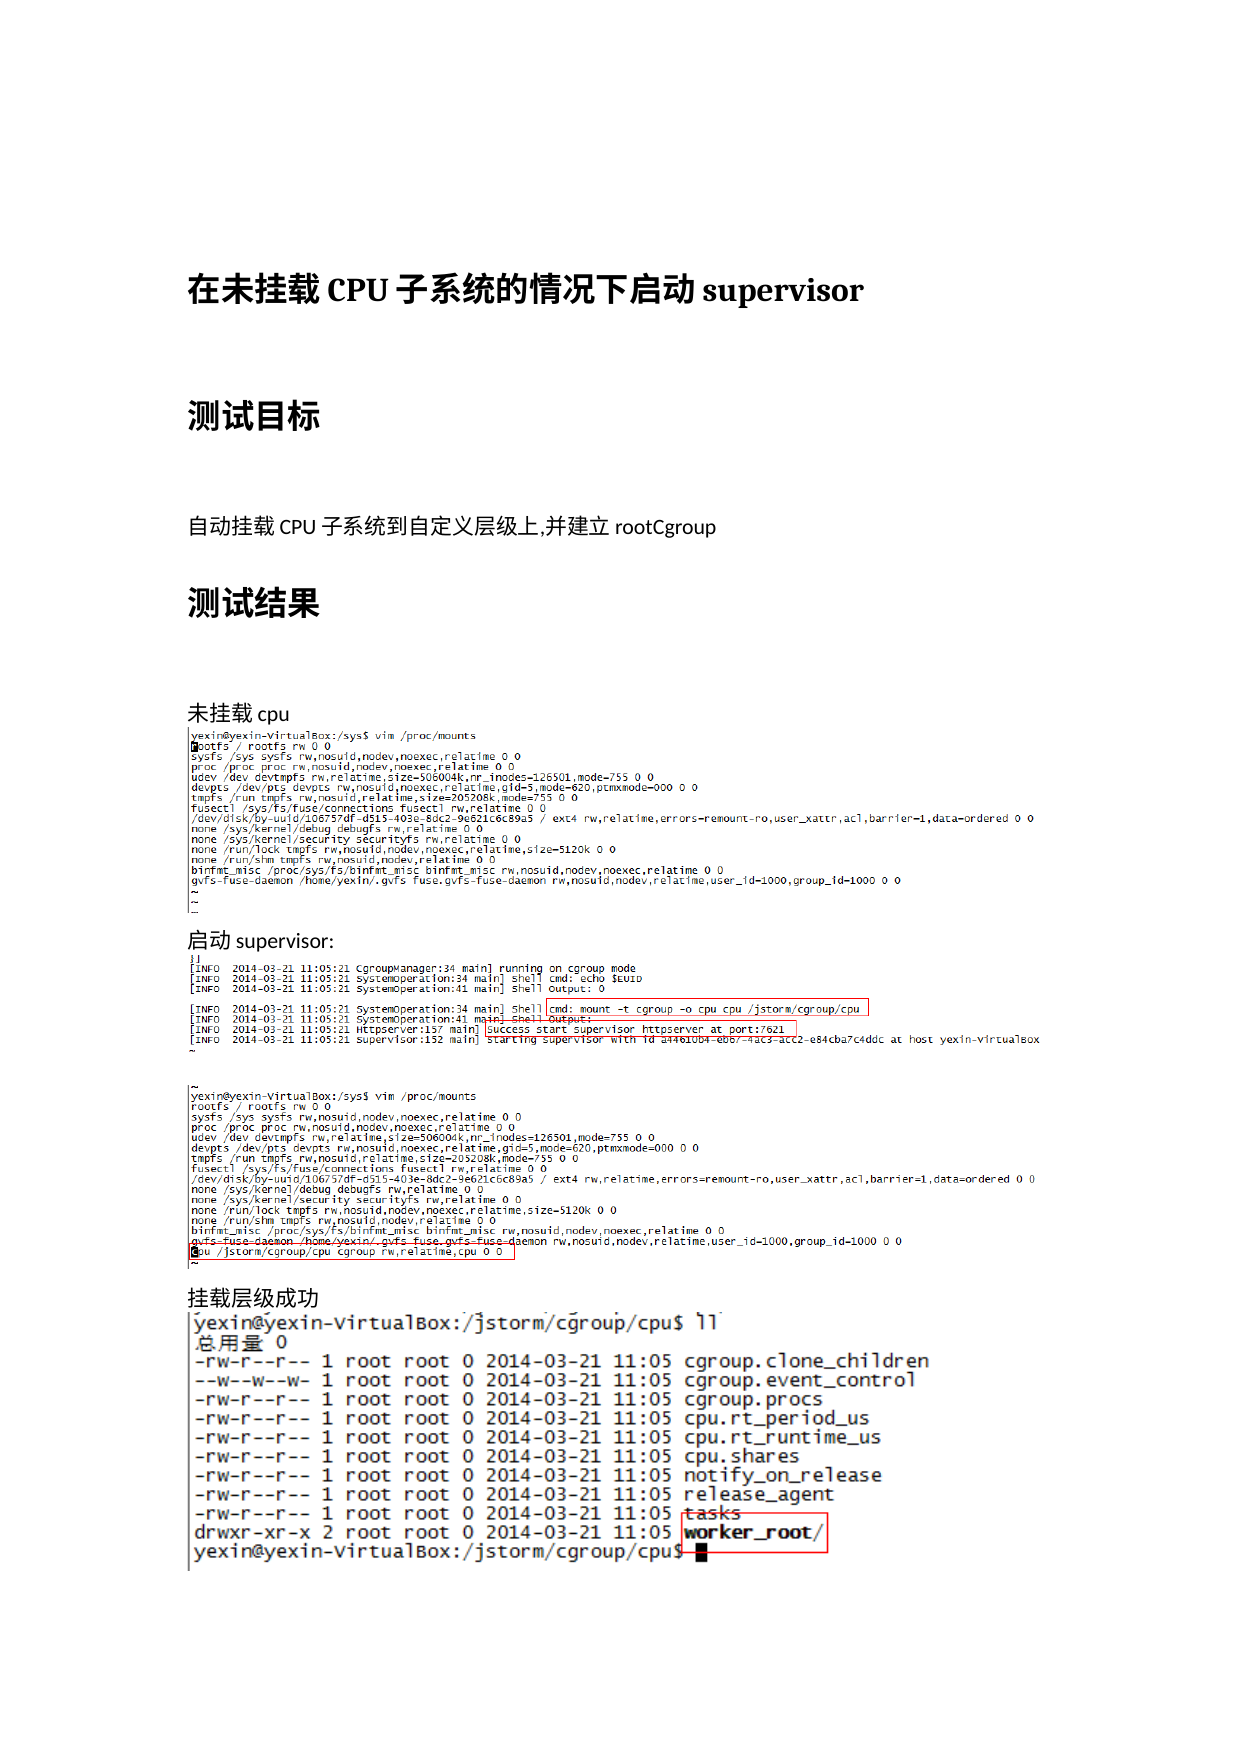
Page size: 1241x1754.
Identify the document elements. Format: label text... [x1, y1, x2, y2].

text 自动挂载CPU子系统到自定义层级上,并建立rootCgroup [187, 508, 1053, 541]
text 启动supervisor: [187, 923, 1053, 955]
picture [187, 955, 1053, 1055]
subtitle 测试结果 [187, 568, 1053, 633]
subtitle 测试目标 [187, 381, 1053, 446]
picture [187, 1085, 1053, 1269]
text 未挂载cpu [187, 695, 1053, 727]
picture [187, 1312, 1053, 1571]
subtitle 在未挂载CPU子系统的情况下启动supervisor [187, 254, 1053, 319]
text 挂载层级成功 [187, 1280, 1053, 1312]
picture [187, 727, 1053, 913]
